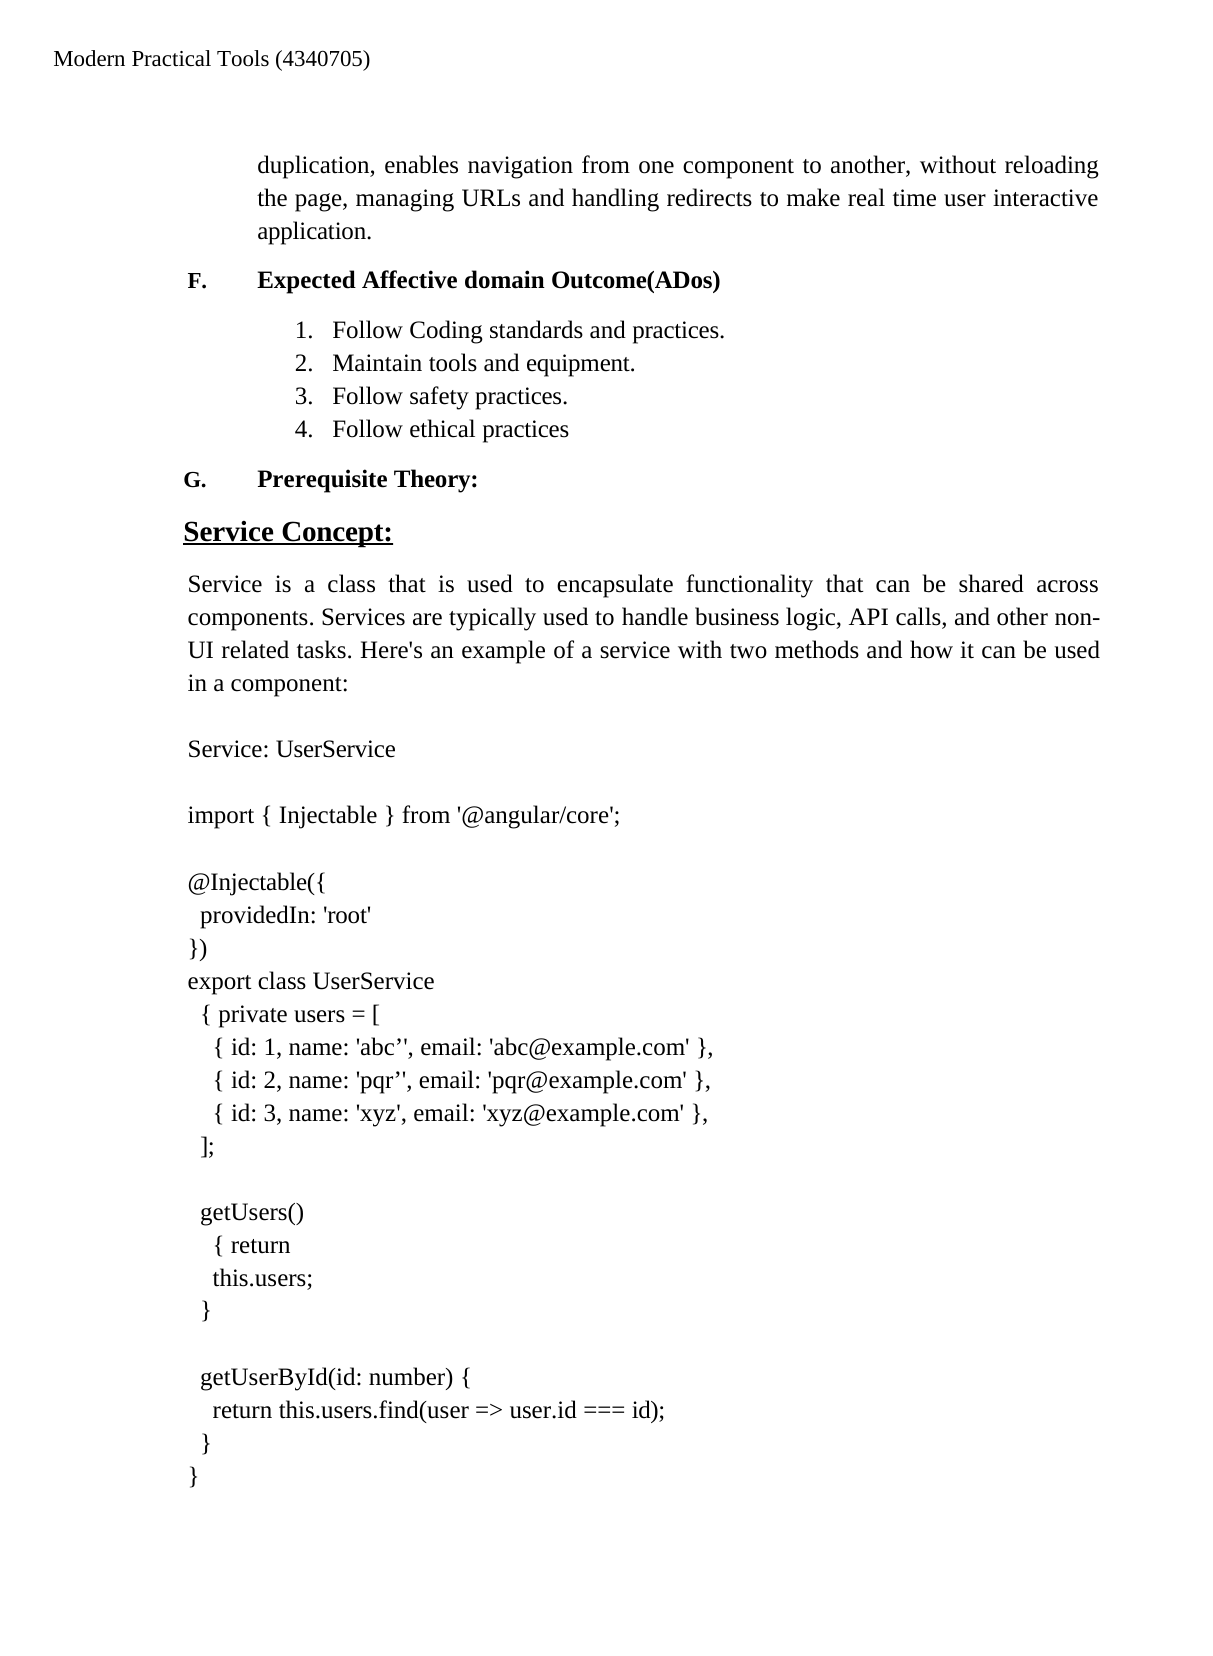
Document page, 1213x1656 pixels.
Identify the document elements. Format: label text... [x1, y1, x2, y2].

text }) [187, 933, 1109, 961]
text Service: UserService [187, 734, 1109, 763]
list Follow Coding standards and practices. [294, 315, 1109, 344]
text { id: 1, name: 'abc’', email: 'abc@example.com' }, [212, 1032, 1109, 1061]
text Service is a class that is used to encapsulate functionality that can be shared across components. Services are typically used to handle business logic, API calls, and other non- UI related tasks. Here's an example of a service with two methods and how it can be used in a component: [187, 569, 1101, 697]
text } [187, 1461, 1109, 1490]
text { id: 3, name: 'xyz', email: 'xyz@example.com' }, [212, 1098, 1109, 1127]
text return this.users.find(user => user.id === id); [212, 1395, 1109, 1423]
text export class UserService { private users = [ [187, 966, 482, 1028]
subtitle Service Concept: [183, 514, 1109, 548]
text ]; [200, 1131, 1109, 1160]
list Maintain tools and equipment. [294, 348, 1109, 377]
text } [200, 1296, 1109, 1324]
text getUserById(id: number) { [200, 1362, 1109, 1391]
text import { Injectable } from '@angular/core'; @Injectable({ [187, 771, 726, 903]
list Follow safety practices. [294, 381, 1109, 410]
text providedIn: 'root' [200, 903, 1109, 928]
text { id: 2, name: 'pqr’', email: 'pqr@example.com' }, [212, 1065, 1109, 1094]
list Follow ethical practices [294, 414, 1109, 443]
text } [200, 1428, 1109, 1457]
text getUsers() { return this.users; [200, 1197, 380, 1292]
text duplication, enables navigation from one component to another, without reloading the page, managing URLs and handling redirects to make real time user interactive application. [257, 150, 1100, 244]
list Expected Affective domain Outcome(ADos) [187, 266, 1109, 294]
list Prerequisite Theory: [183, 464, 1109, 493]
